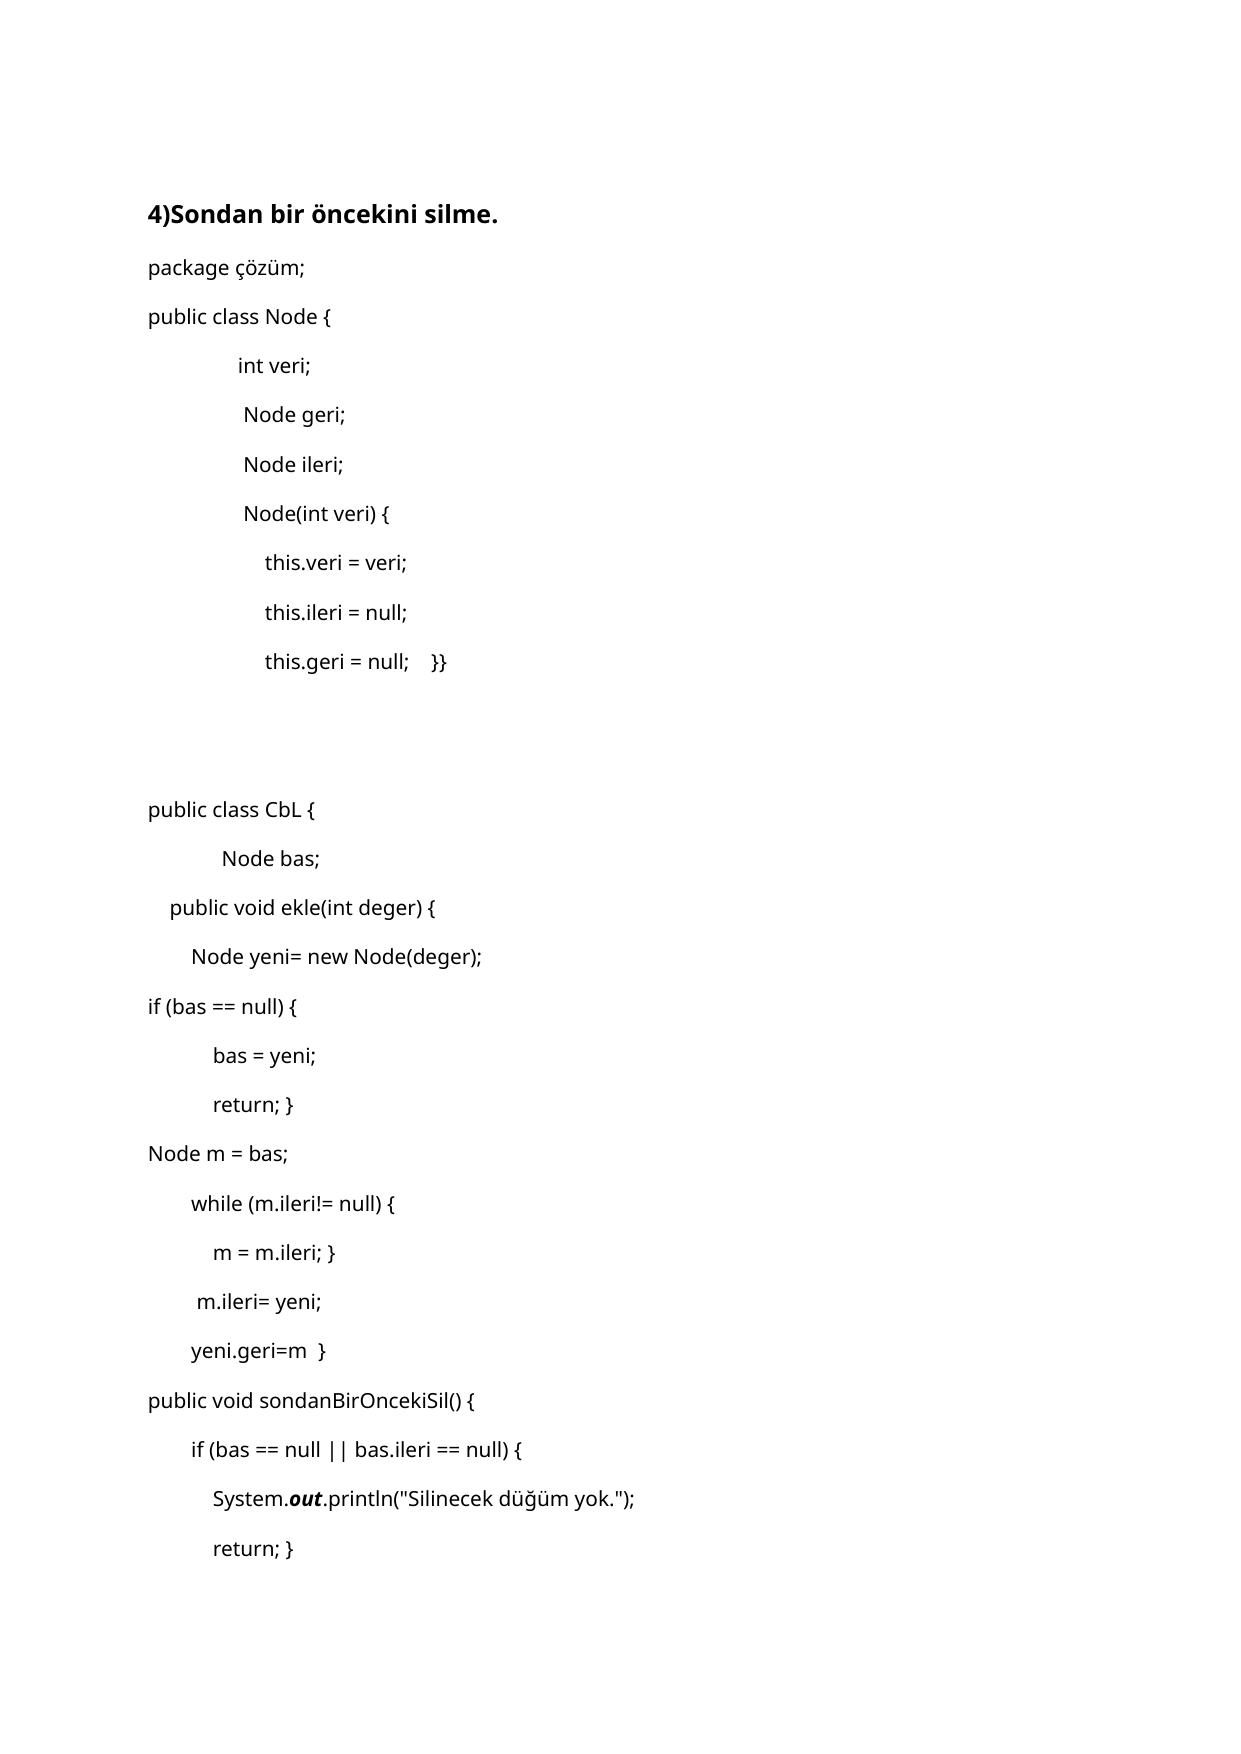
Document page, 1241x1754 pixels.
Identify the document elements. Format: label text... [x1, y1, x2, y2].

text Node(int veri) { [148, 499, 1093, 527]
text return; } [148, 1534, 1093, 1562]
text bas = yeni; [148, 1041, 1093, 1069]
text this.ileri = null; [148, 598, 1093, 626]
text Node geri; [148, 401, 1093, 429]
text while (m.ileri!= null) { [148, 1189, 1093, 1217]
text int veri; [148, 351, 1093, 380]
text package çözüm; [148, 253, 1093, 281]
text System.out.println("Silinecek düğüm yok."); [148, 1484, 1093, 1513]
text if (bas == null || bas.ileri == null) { [148, 1435, 1093, 1464]
text yeni.geri=m } [148, 1337, 1093, 1365]
text if (bas == null) { [148, 992, 1093, 1020]
text 4)Sondan bir öncekini silme. [148, 197, 1093, 231]
text this.veri = veri; [148, 548, 1093, 577]
text public class CbL { [148, 795, 1093, 823]
text Node bas; [148, 844, 1093, 872]
text public void ekle(int deger) { [148, 893, 1093, 922]
text Node yeni= new Node(deger); [148, 942, 1093, 971]
text m.ileri= yeni; [148, 1287, 1093, 1316]
text public void sondanBirOncekiSil() { [148, 1386, 1093, 1414]
text public class Node { [148, 302, 1093, 330]
text m = m.ileri; } [148, 1238, 1093, 1267]
text Node ileri; [148, 450, 1093, 478]
text Node m = bas; [148, 1139, 1093, 1168]
text return; } [148, 1090, 1093, 1119]
text this.geri = null; }} [148, 647, 1093, 675]
